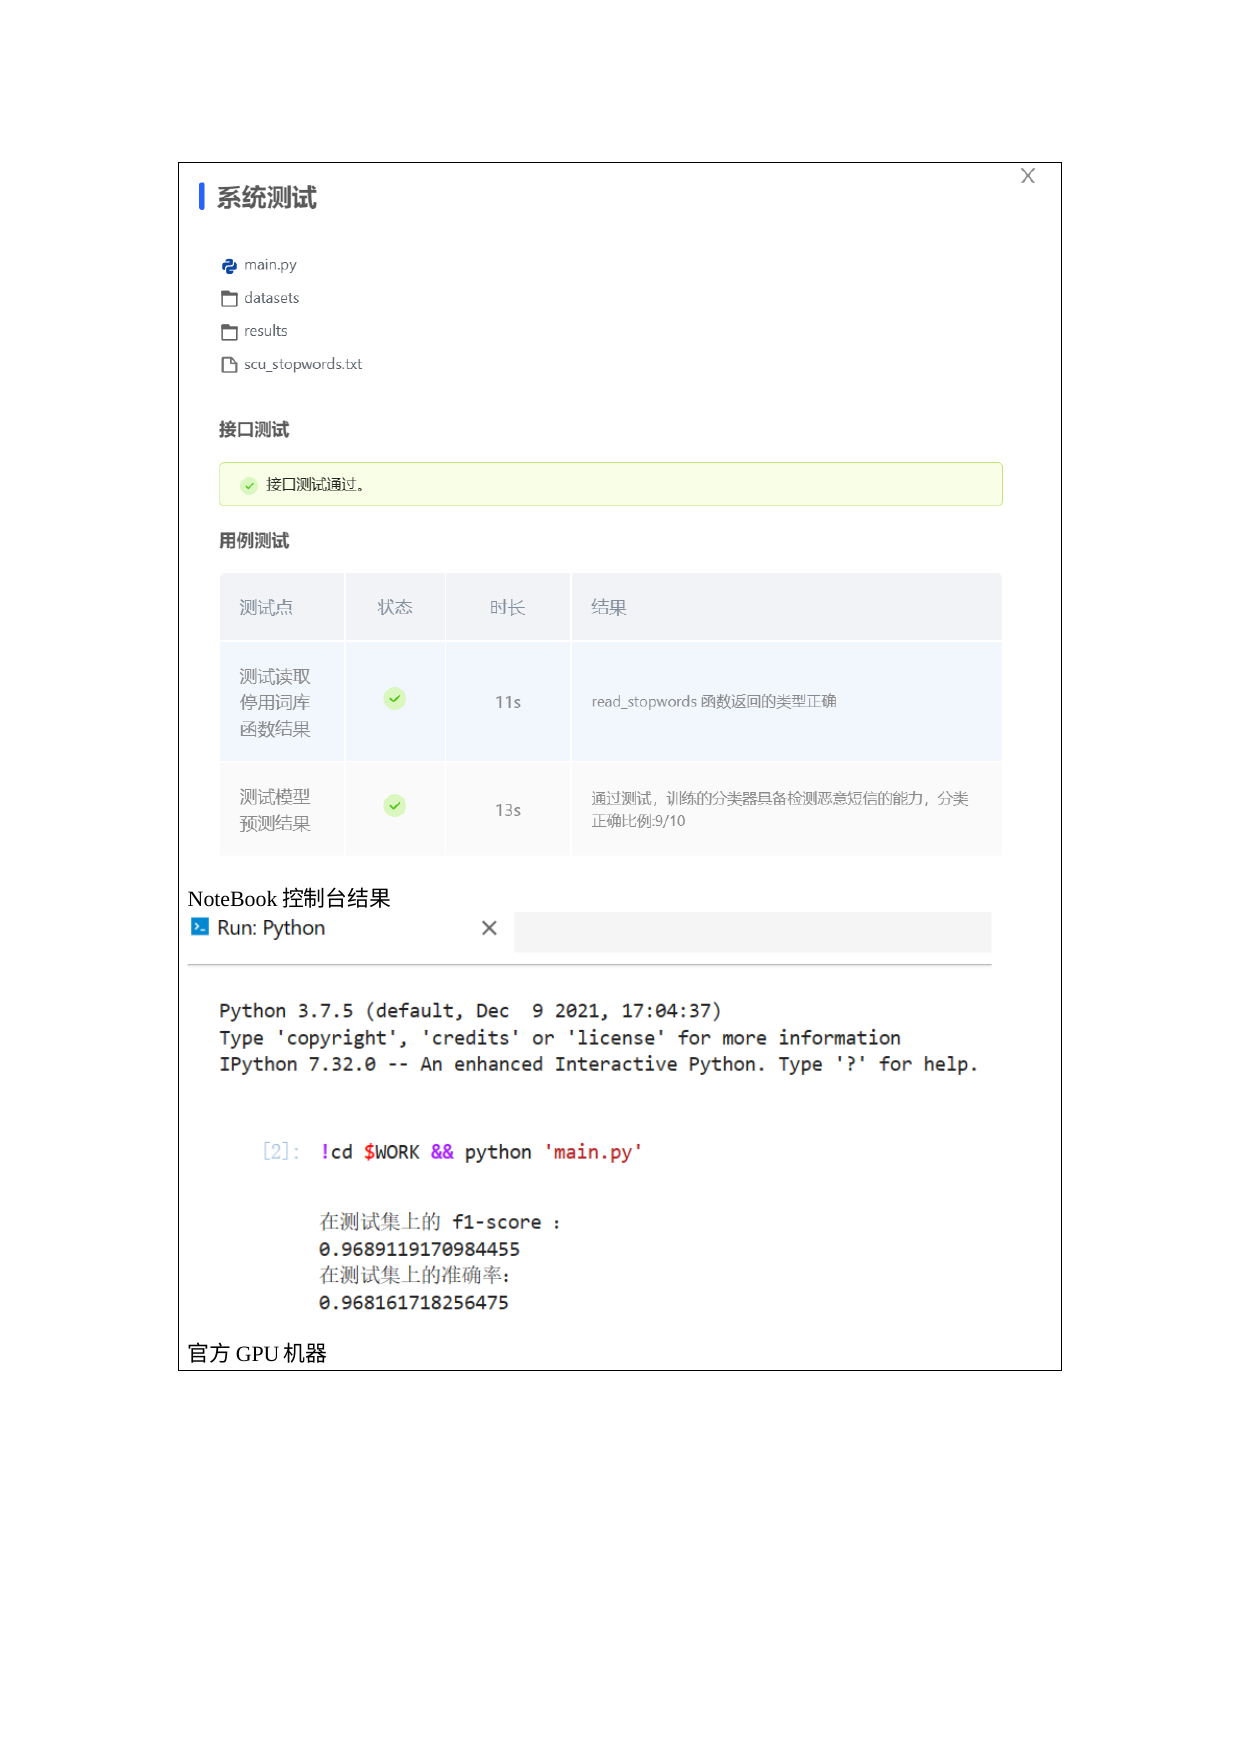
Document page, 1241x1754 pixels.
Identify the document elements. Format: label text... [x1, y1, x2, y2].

picture [187, 165, 1037, 863]
picture [187, 912, 992, 1325]
text 官方GPU机器 [179, 1332, 1061, 1370]
text NoteBook控制台结果 [187, 880, 1053, 913]
